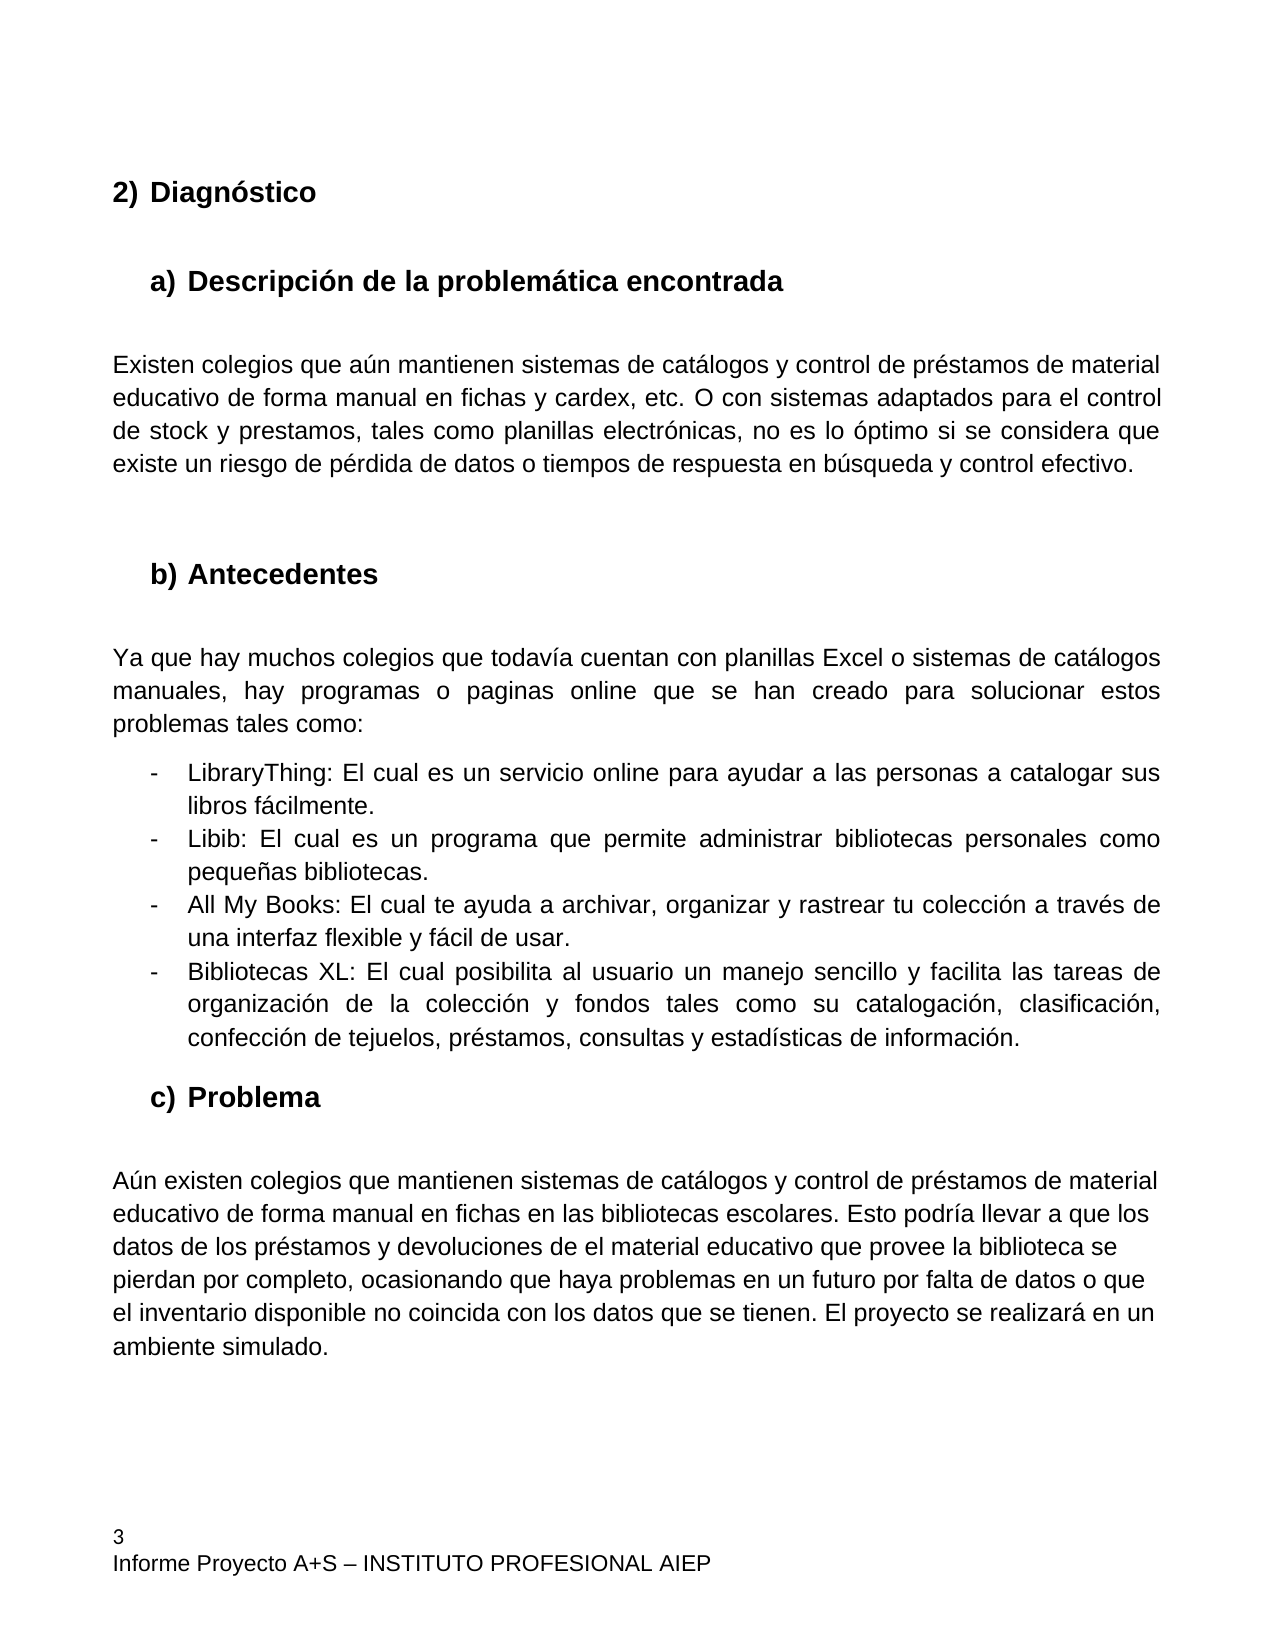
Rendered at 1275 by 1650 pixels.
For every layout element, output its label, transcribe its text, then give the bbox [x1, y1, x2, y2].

text Ya que hay muchos colegios que todavía cuentan con planillas Excel o sistemas de catálogos manuales, hay programas o paginas online que se han creado para solucionar estos problemas tales como: [112, 643, 1162, 737]
list Libib: El cual es un programa que permite administrar bibliotecas personales como pequeñas bibliotecas. [150, 824, 1162, 886]
subtitle Diagnóstico [112, 175, 1162, 208]
text Aún existen colegios que mantienen sistemas de catálogos y control de préstamos de material educativo de forma manual en fichas en las bibliotecas escolares. Esto podría llevar a que los datos de los préstamos y devoluciones de el material educativo que provee la biblioteca se pierdan por completo, ocasionando que haya problemas en un futuro por falta de datos o que el inventario disponible no coincida con los datos que se tienen. El proyecto se realizará en un ambiente simulado. [112, 1166, 1162, 1360]
list LibraryThing: El cual es un servicio online para ayudar a las personas a catalogar sus libros fácilmente. [150, 758, 1162, 820]
subtitle Descripción de la problemática encontrada [150, 264, 1162, 298]
subtitle Problema [150, 1081, 1162, 1114]
list All My Books: El cual te ayuda a archivar, organizar y rastrear tu colección a través de una interfaz flexible y fácil de usar. [150, 890, 1162, 952]
list Bibliotecas XL: El cual posibilita al usuario un manejo sencillo y facilita las tareas de organización de la colección y fondos tales como su catalogación, clasificación, confección de tejuelos, préstamos, consultas y estadísticas de información. [150, 956, 1162, 1051]
text Existen colegios que aún mantienen sistemas de catálogos y control de préstamos de material educativo de forma manual en fichas y cardex, etc. O con sistemas adaptados para el control de stock y prestamos, tales como planillas electrónicas, no es lo óptimo si se considera que existe un riesgo de pérdida de datos o tiempos de respuesta en búsqueda y control efectivo. [112, 350, 1162, 478]
subtitle Antecedentes [150, 557, 1162, 590]
